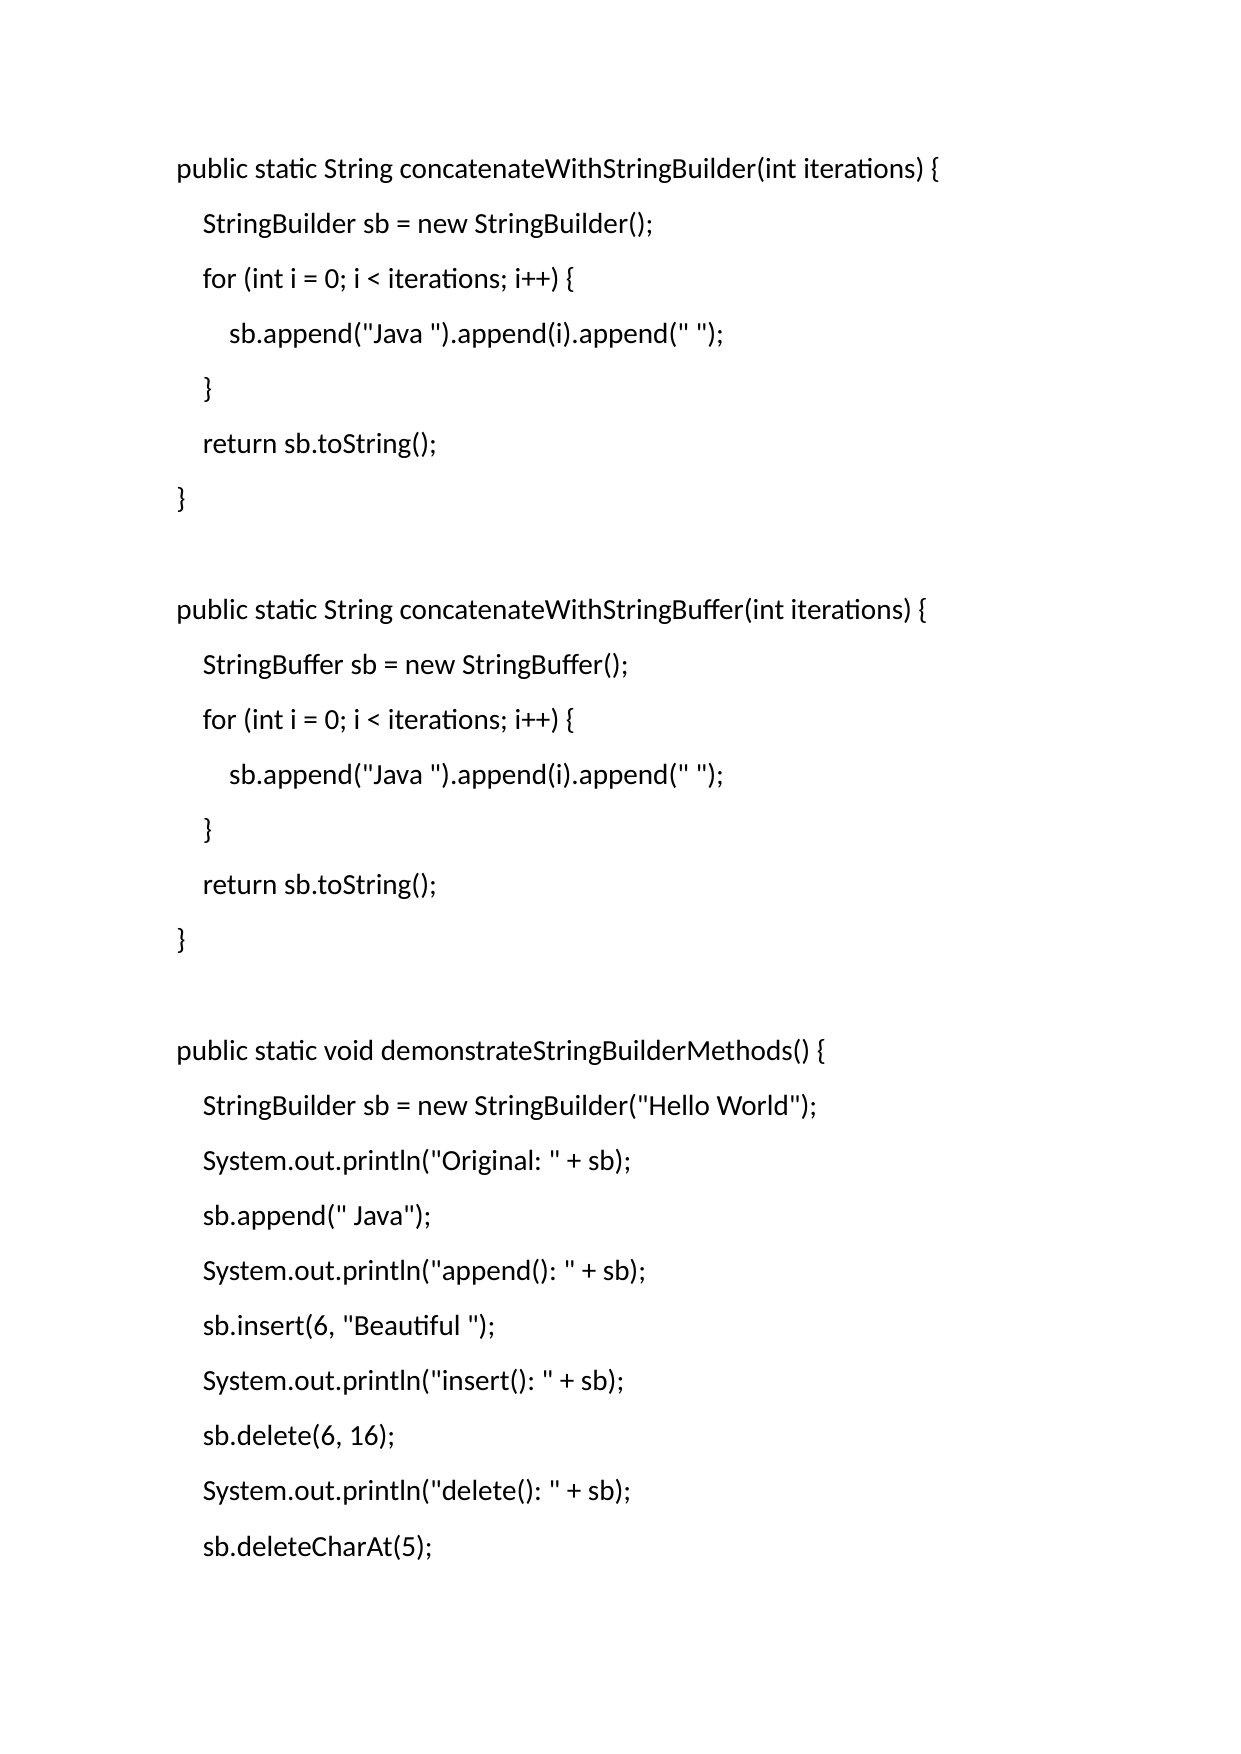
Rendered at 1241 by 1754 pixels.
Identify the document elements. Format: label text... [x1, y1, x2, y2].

text StringBuffer sb = new StringBuffer(); [150, 646, 1090, 682]
text sb.append("Java ").append(i).append(" "); [150, 315, 1090, 351]
text public static String concatenateWithStringBuffer(int iterations) { [150, 591, 1090, 626]
text } [150, 481, 1090, 516]
text return sb.toString(); [150, 426, 1090, 461]
text System.out.println("delete(): " + sb); [150, 1472, 1090, 1508]
text for (int i = 0; i < iterations; i++) { [150, 701, 1090, 737]
text sb.append(" Java"); [150, 1197, 1090, 1233]
text sb.append("Java ").append(i).append(" "); [150, 756, 1090, 792]
text return sb.toString(); [150, 866, 1090, 902]
text StringBuilder sb = new StringBuilder(); [150, 205, 1090, 241]
text public static void demonstrateStringBuilderMethods() { [150, 1032, 1090, 1067]
text } [150, 370, 1090, 406]
text } [150, 811, 1090, 847]
text StringBuilder sb = new StringBuilder("Hello World"); [150, 1087, 1090, 1122]
text System.out.println("append(): " + sb); [150, 1252, 1090, 1288]
text sb.insert(6, "Beautiful "); [150, 1307, 1090, 1343]
text public static String concatenateWithStringBuilder(int iterations) { [150, 150, 1090, 186]
text System.out.println("insert(): " + sb); [150, 1362, 1090, 1398]
text sb.delete(6, 16); [150, 1417, 1090, 1453]
text System.out.println("Original: " + sb); [150, 1142, 1090, 1177]
text } [150, 921, 1090, 957]
text for (int i = 0; i < iterations; i++) { [150, 260, 1090, 296]
text sb.deleteCharAt(5); [150, 1528, 1090, 1563]
